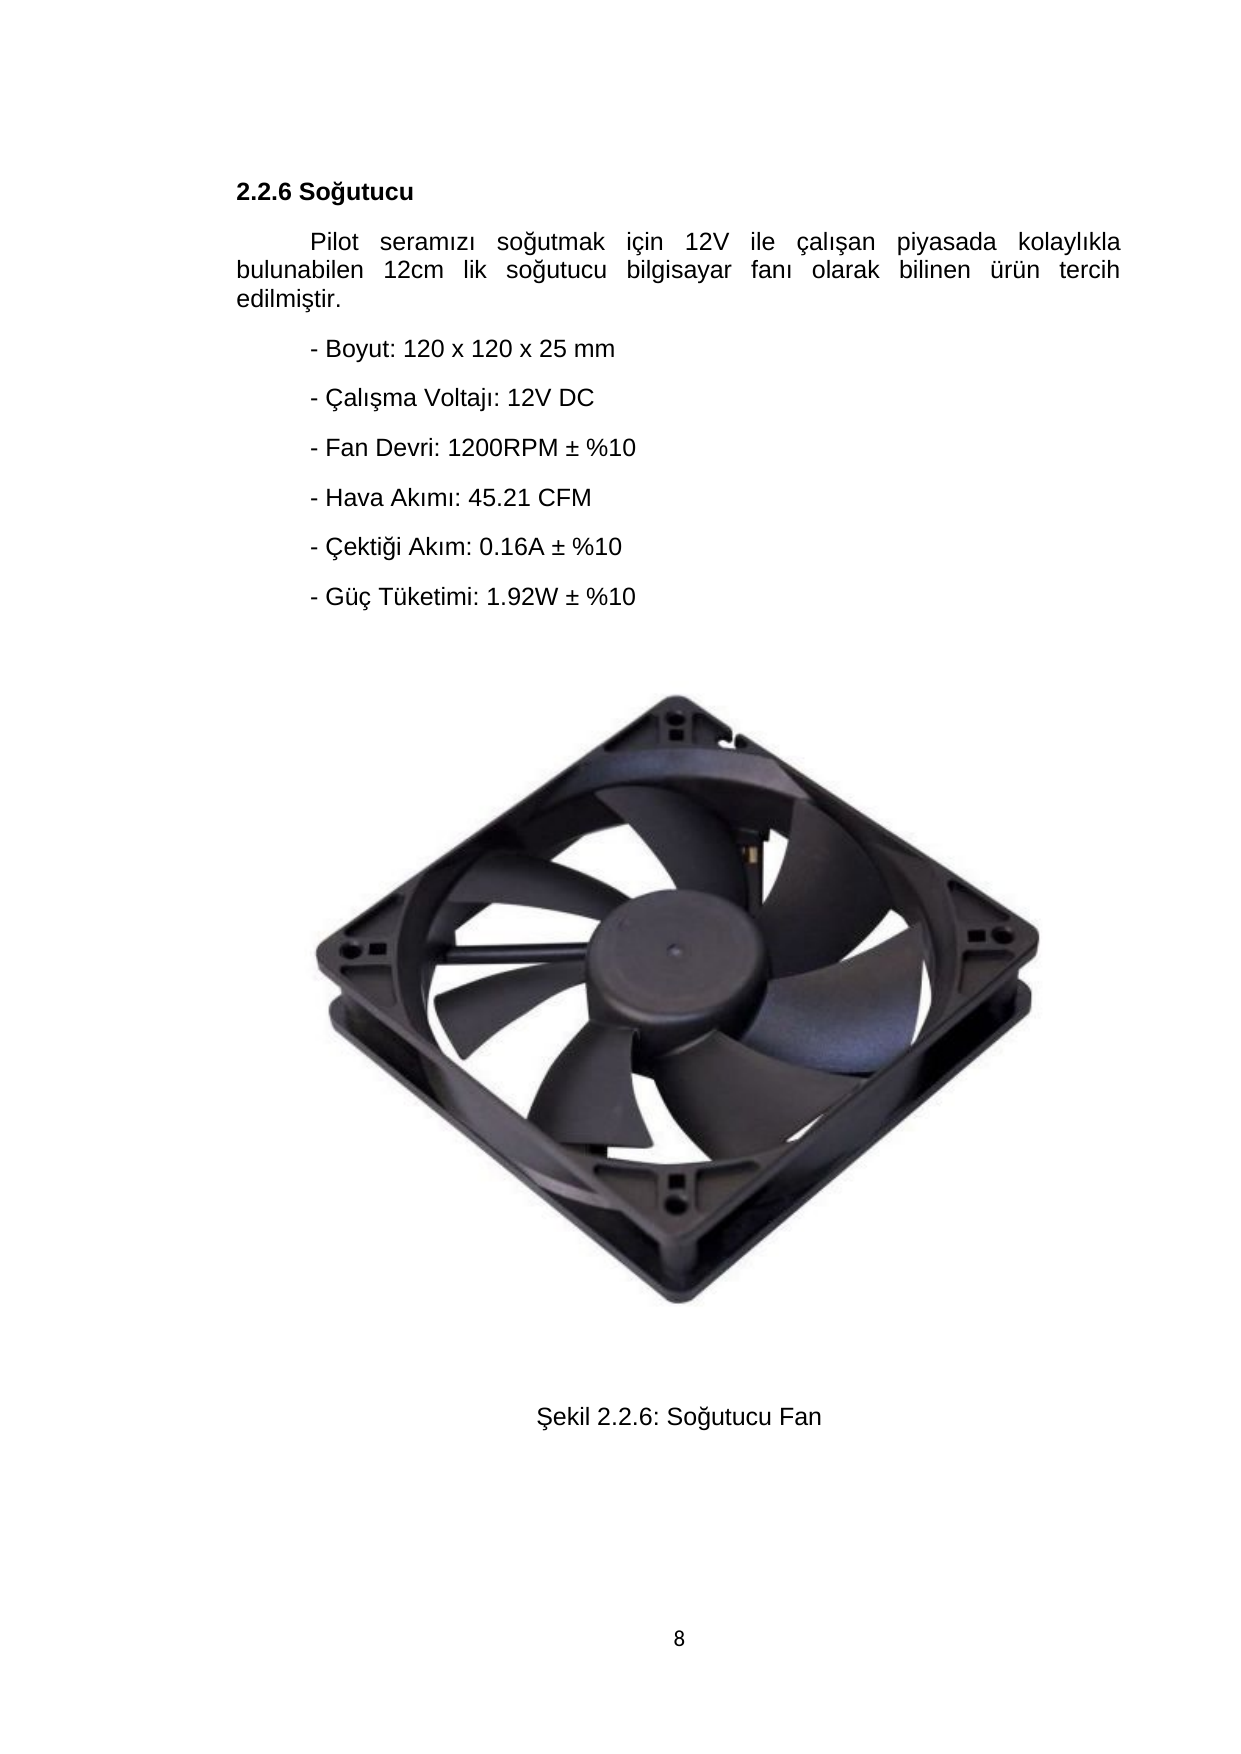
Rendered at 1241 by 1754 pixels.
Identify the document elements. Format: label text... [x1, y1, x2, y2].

text - Güç Tüketimi: 1.92W ± %10 [236, 582, 1122, 611]
text - Çalışma Voltajı: 12V DC [236, 383, 1122, 412]
text 2.2.6 Soğutucu [236, 177, 1122, 206]
text - Boyut: 120 x 120 x 25 mm [236, 334, 1122, 363]
text - Çektiği Akım: 0.16A ± %10 [236, 532, 1122, 561]
text Pilot seramızı soğutmak için 12V ile çalışan piyasada kolaylıkla bulunabilen 12cm lik soğutucu bilgisayar fanı olarak bilinen ürün tercih edilmiştir. [236, 227, 1122, 313]
text Şekil 2.2.6: Soğutucu Fan [236, 1402, 1122, 1431]
text - Hava Akımı: 45.21 CFM [236, 483, 1122, 511]
picture [304, 631, 1055, 1382]
text - Fan Devri: 1200RPM ± %10 [236, 433, 1122, 462]
